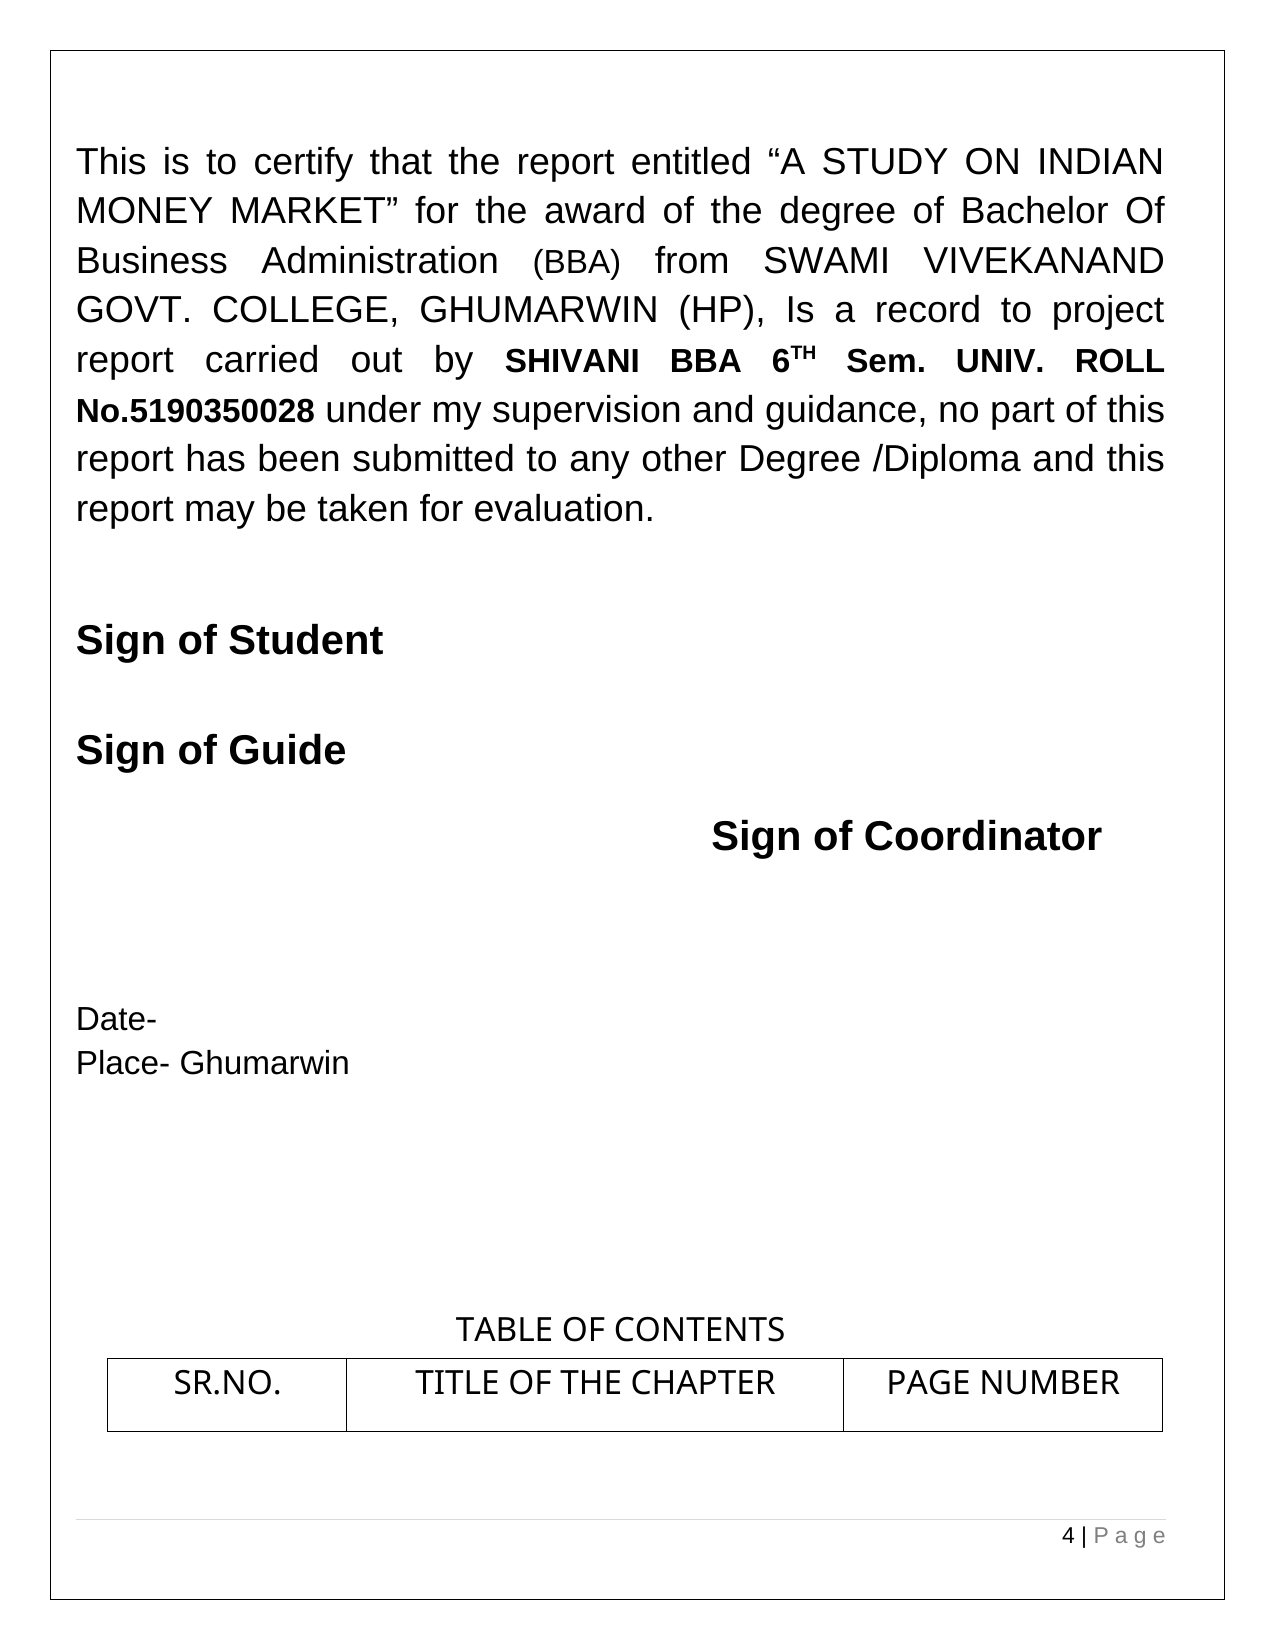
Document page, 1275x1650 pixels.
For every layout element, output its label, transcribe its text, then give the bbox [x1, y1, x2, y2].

text This is to certify that the report entitled “A STUDY ON INDIAN MONEY MARKET” for the award of the degree of Bachelor Of Business Administration (BBA) from SWAMI VIVEKANAND GOVT. COLLEGE, GHUMARWIN (HP), Is a record to project report carried out by SHIVANI BBA 6TH Sem. UNIV. ROLL No.5190350028 under my supervision and guidance, no part of this report has been submitted to any other Degree /Diploma and this report may be taken for evaluation. [76, 139, 1166, 529]
table_header PAGE NUMBER [844, 1359, 1162, 1431]
text Date- [76, 998, 1166, 1037]
text TABLE OF CONTENTS [76, 1306, 1166, 1351]
table_header SR.NO. [108, 1359, 346, 1431]
table_header TITLE OF THE CHAPTER [347, 1359, 843, 1431]
text Sign of Guide [76, 726, 1166, 773]
text Place- Ghumarwin [76, 1043, 1166, 1081]
text Sign of Coordinator [76, 811, 1166, 859]
text Sign of Student [76, 615, 1166, 663]
